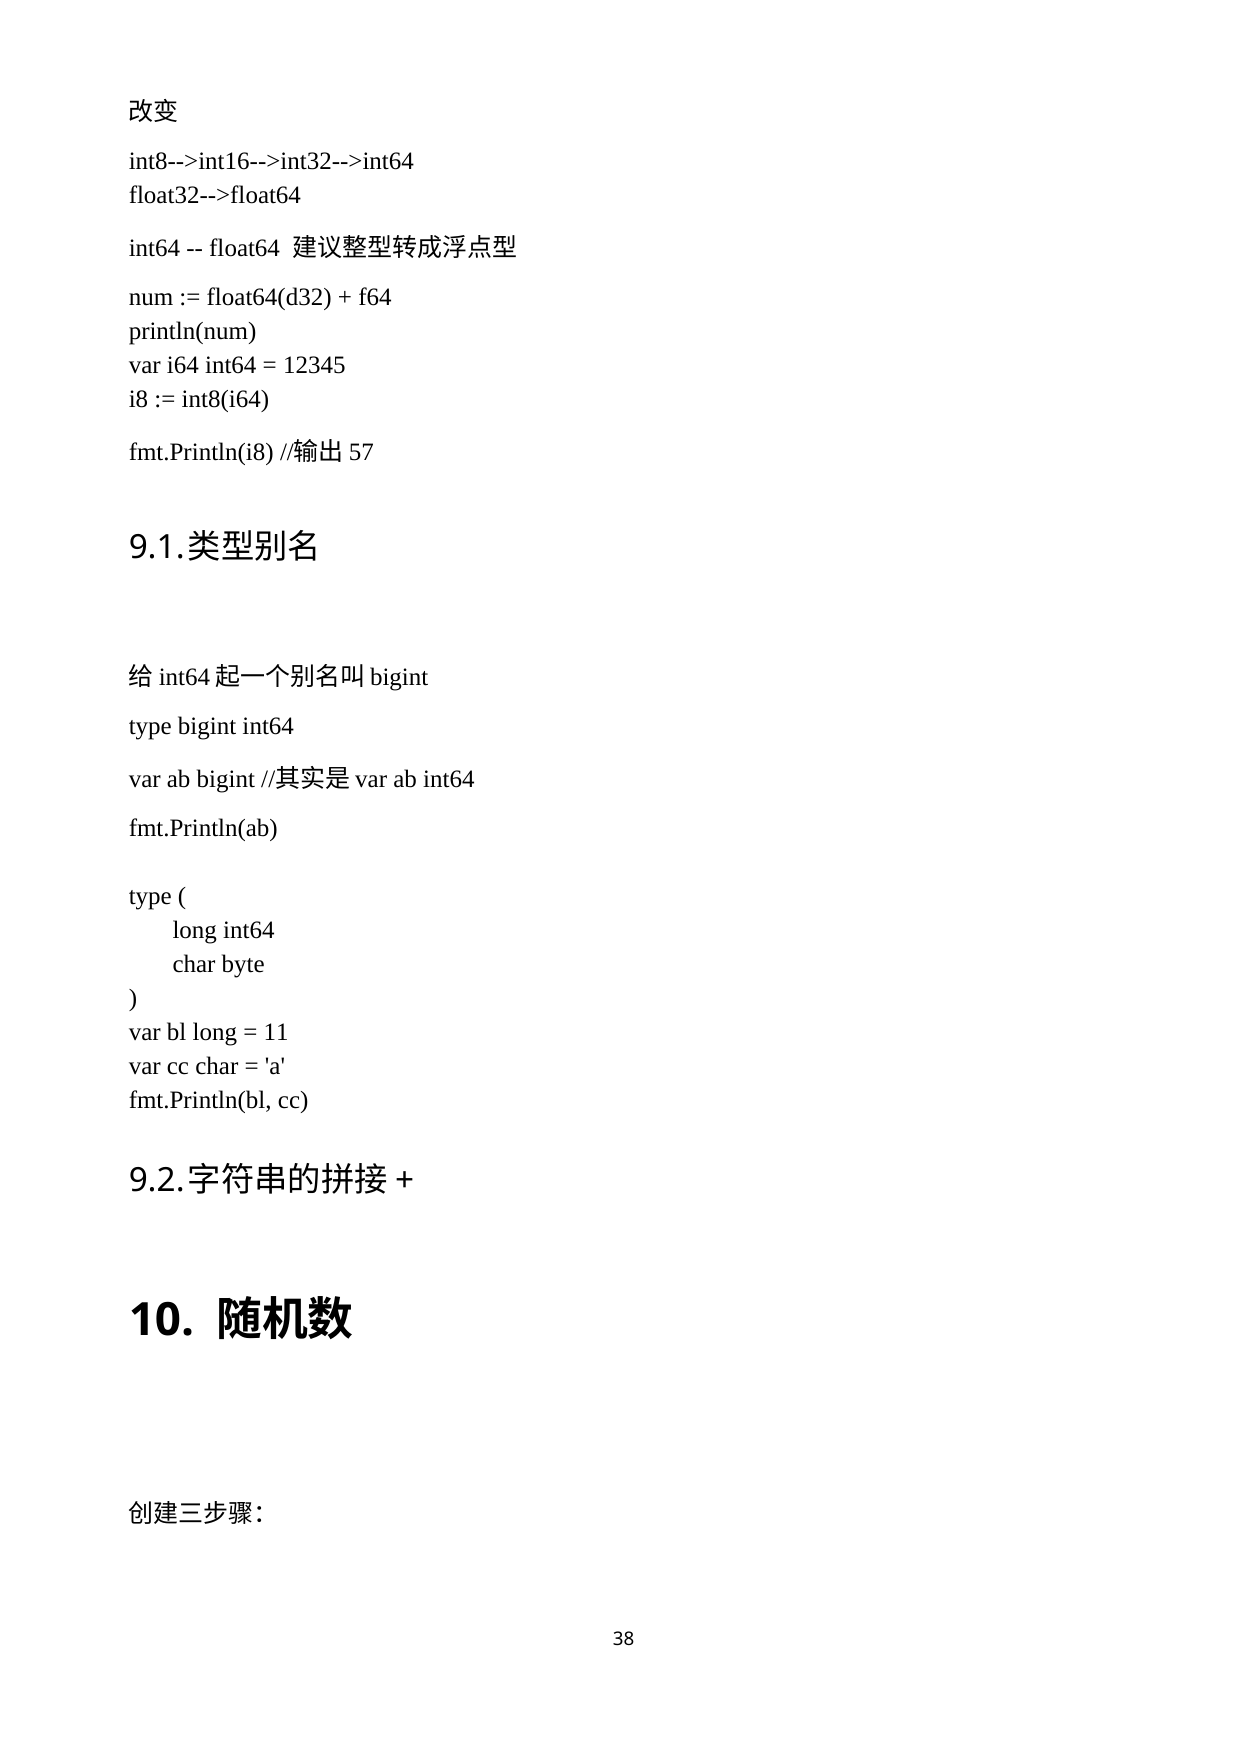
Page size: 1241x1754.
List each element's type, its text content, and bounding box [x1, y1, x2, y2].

text char byte [128, 946, 1118, 980]
text var cc char = 'a' [128, 1048, 1118, 1082]
text var ab bigint //其实是var ab int64 [128, 742, 1118, 810]
text 给int64起一个别名叫bigint [128, 641, 1118, 708]
text float32-->float64 [128, 178, 1118, 212]
text int8-->int16-->int32-->int64 [128, 144, 1118, 178]
text ) [128, 980, 1118, 1014]
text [128, 76, 1118, 144]
text fmt.Println(ab) [128, 810, 1118, 844]
subtitle 字符串的拼接 + [128, 1143, 1118, 1211]
text fmt.Println(i8) //输出57 [128, 415, 1118, 483]
text type ( [128, 878, 1118, 912]
text 创建三步骤： [128, 1478, 1118, 1546]
subtitle 随机数 [128, 1282, 1118, 1350]
text println(num) [128, 313, 1118, 347]
text long int64 [128, 912, 1118, 946]
text var bl long = 11 [128, 1014, 1118, 1048]
text fmt.Println(bl, cc) [128, 1082, 1118, 1116]
text type bigint int64 [128, 708, 1118, 742]
text i8 := int8(i64) [128, 381, 1118, 415]
subtitle 类型别名 [128, 510, 1118, 578]
text var i64 int64 = 12345 [128, 347, 1118, 381]
text num := float64(d32) + f64 [128, 279, 1118, 313]
text int64 -- float64 建议整型转成浮点型 [128, 212, 1118, 279]
